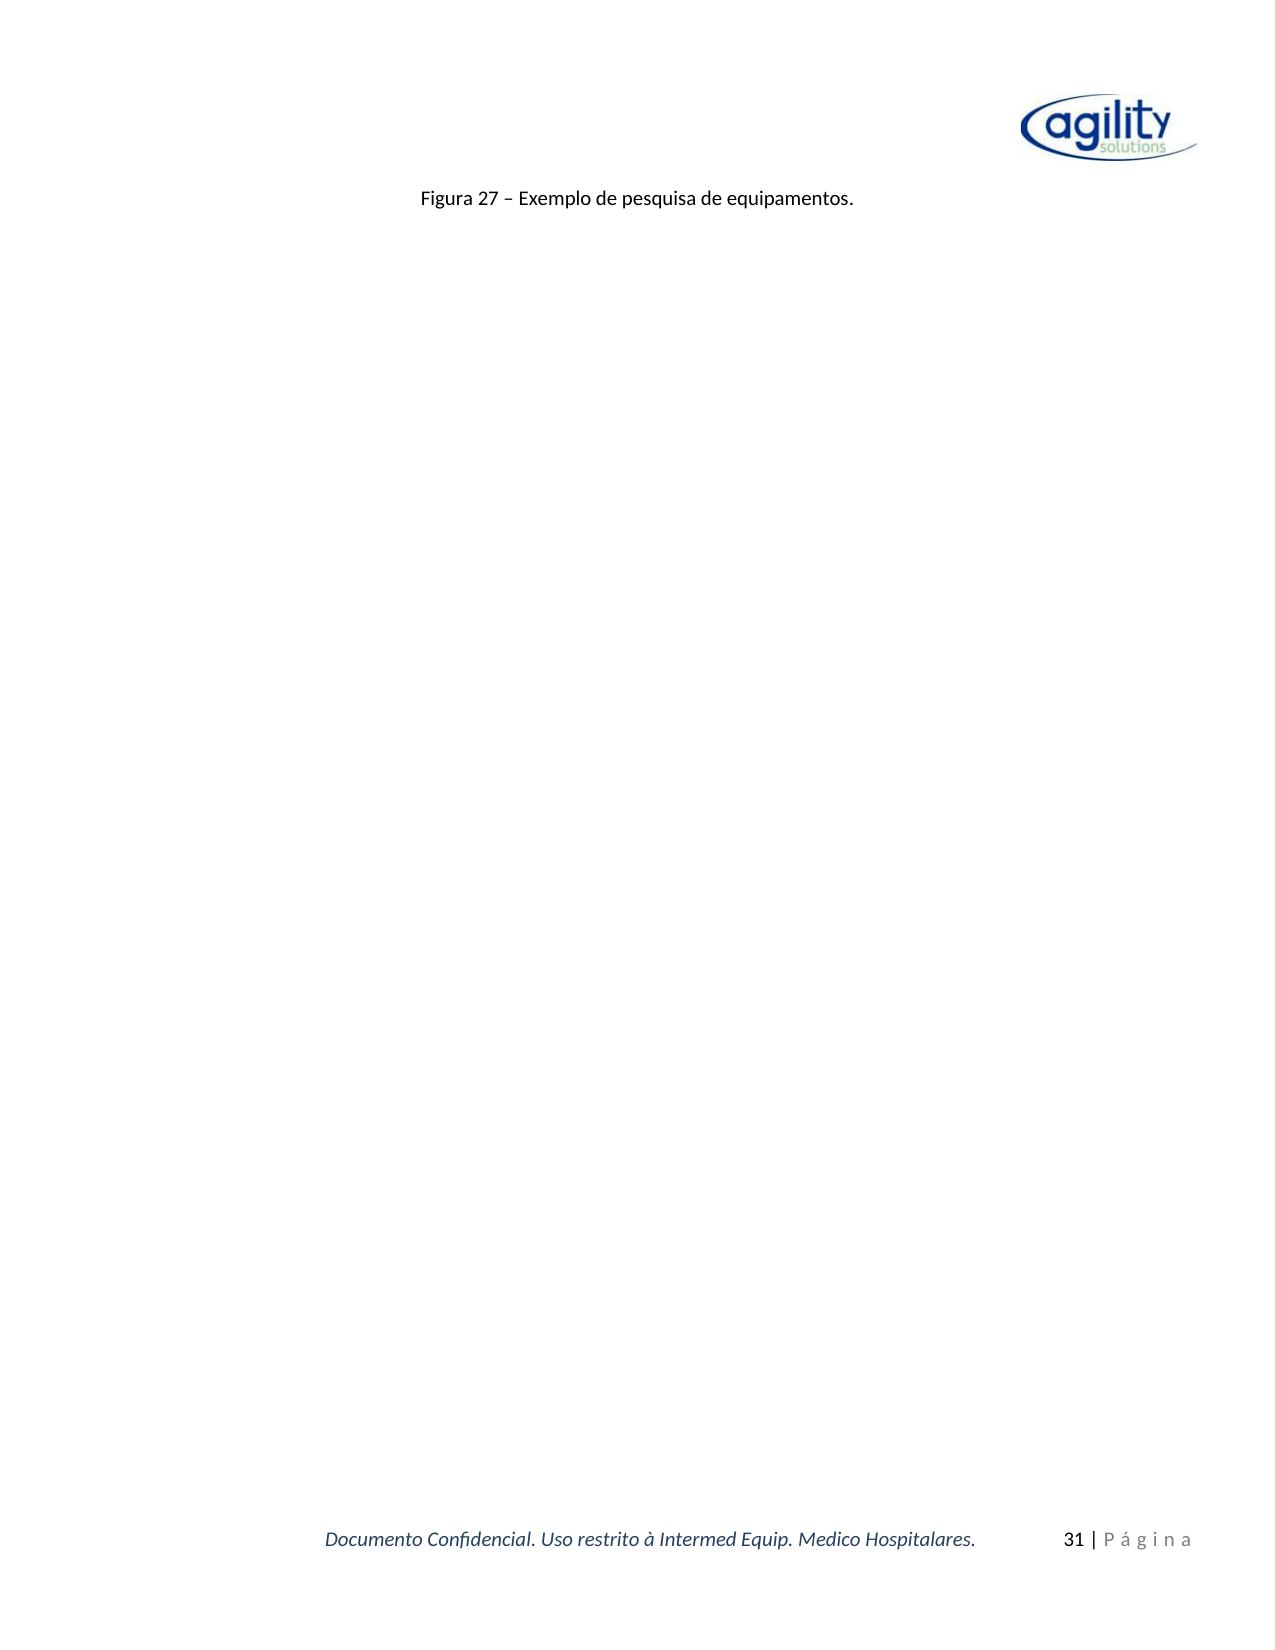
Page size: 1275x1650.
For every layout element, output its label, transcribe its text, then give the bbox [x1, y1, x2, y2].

text Figura 27 – Exemplo de pesquisa de equipamentos. [75, 185, 1200, 211]
picture [1020, 94, 1198, 161]
